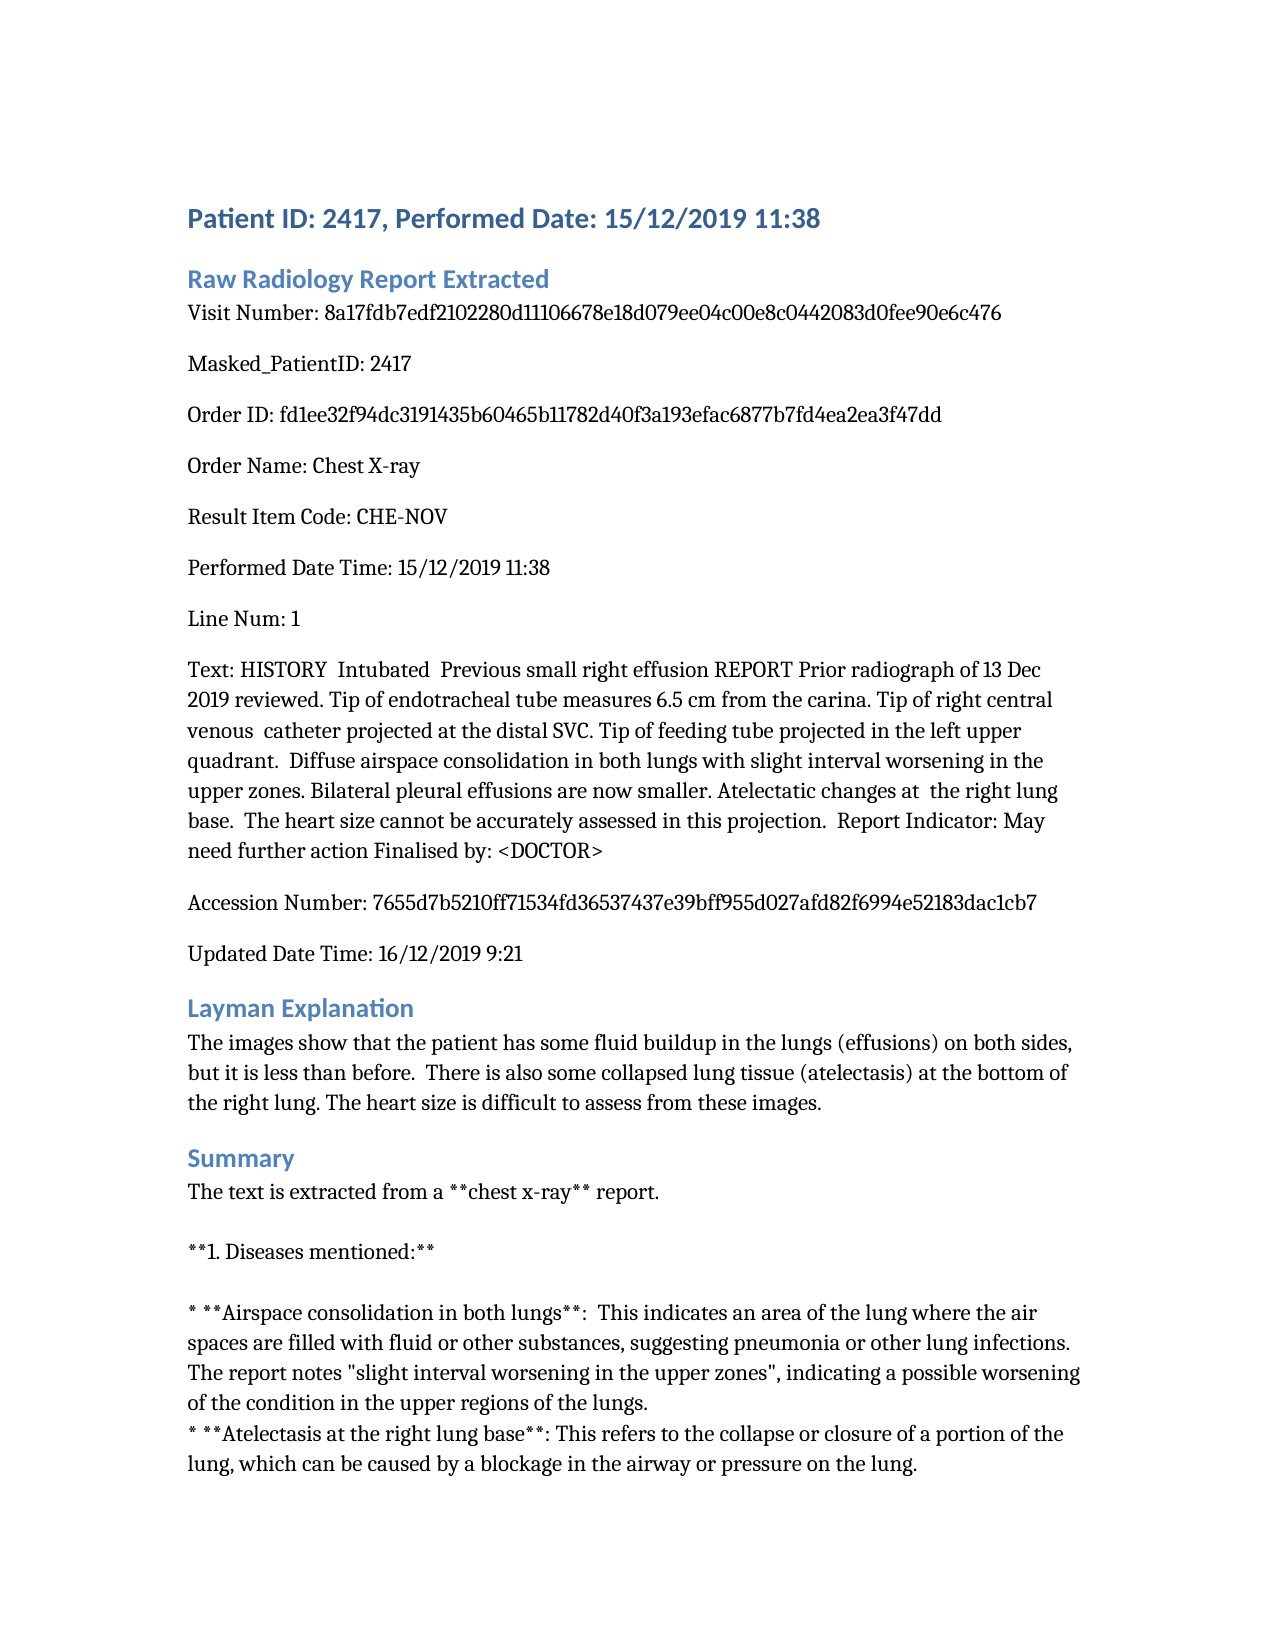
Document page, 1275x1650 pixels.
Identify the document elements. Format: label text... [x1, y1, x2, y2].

subtitle Summary [187, 1141, 1087, 1174]
text Order ID: fd1ee32f94dc3191435b60465b11782d40f3a193efac6877b7fd4ea2ea3f47dd [187, 402, 1087, 428]
text Visit Number: 8a17fdb7edf2102280d11106678e18d079ee04c00e8c0442083d0fee90e6c476 [187, 300, 1087, 326]
text Text: HISTORY Intubated Previous small right effusion REPORT Prior radiograph of 13 Dec 2019 reviewed. Tip of endotracheal tube measures 6.5 cm from the carina. Tip of right central venous catheter projected at the distal SVC. Tip of feeding tube projected in the left upper quadrant. Diffuse airspace consolidation in both lungs with slight interval worsening in the upper zones. Bilateral pleural effusions are now smaller. Atelectatic changes at the right lung base. The heart size cannot be accurately assessed in this projection. Report Indicator: May need further action Finalised by: <DOCTOR> [187, 657, 1087, 864]
text Line Num: 1 [187, 606, 1087, 632]
subtitle Layman Explanation [187, 991, 1087, 1024]
text Updated Date Time: 16/12/2019 9:21 [187, 940, 1087, 967]
text Masked_PatientID: 2417 [187, 351, 1087, 377]
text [187, 1179, 1087, 1477]
subtitle Raw Radiology Report Extracted [187, 262, 1087, 295]
text Result Item Code: CHE-NOV [187, 504, 1087, 530]
subtitle Patient ID: 2417, Performed Date: 15/12/2019 11:38 [187, 200, 1087, 236]
text Accession Number: 7655d7b5210ff71534fd36537437e39bff955d027afd82f6994e52183dac1cb7 [187, 889, 1087, 916]
text The images show that the patient has some fluid buildup in the lungs (effusions) on both sides, but it is less than before. There is also some collapsed lung tissue (atelectasis) at the bottom of the right lung. The heart size is difficult to assess from these images. [187, 1029, 1087, 1116]
text Performed Date Time: 15/12/2019 11:38 [187, 555, 1087, 581]
text Order Name: Chest X-ray [187, 453, 1087, 479]
